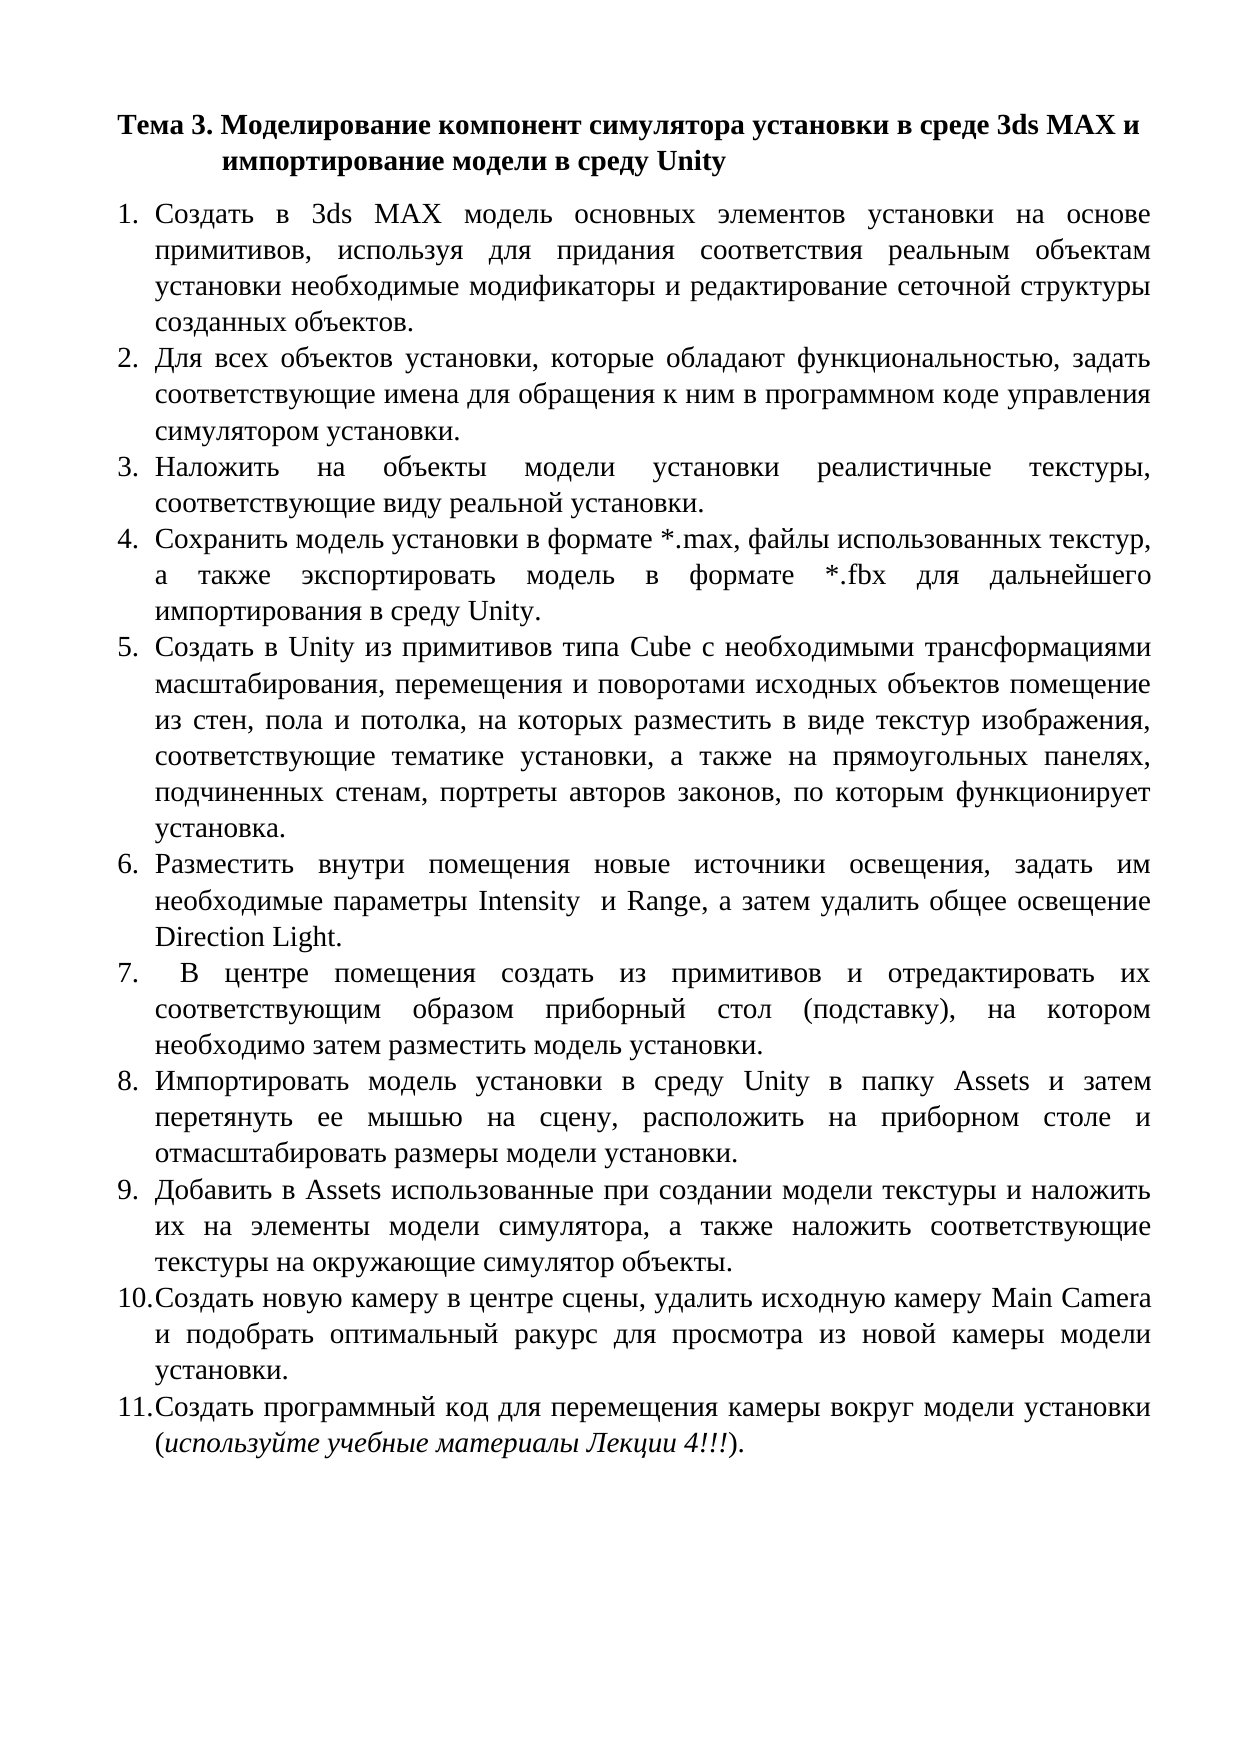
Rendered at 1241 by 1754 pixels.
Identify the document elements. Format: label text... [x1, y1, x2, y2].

list Разместить внутри помещения новые источники освещения, задать им необходимые параметры Intensity и Range, а затем удалить общее освещение Direction Light. [117, 846, 1152, 952]
list Создать в Unity из примитивов типа Cube с необходимыми трансформациями масштабирования, перемещения и поворотами исходных объектов помещение из стен, пола и потолка, на которых разместить в виде текстур изображения, соответствующие тематике установки, а также на прямоугольных панелях, подчиненных стенам, портреты авторов законов, по которым функционирует установка. [117, 629, 1152, 844]
list Для всех объектов установки, которые обладают функциональностью, задать соответствующие имена для обращения к ним в программном коде управления симулятором установки. [117, 373, 1152, 446]
list Добавить в Assets использованные при создании модели текстуры и наложить их на элементы модели симулятора, а также наложить соответствующие текстуры на окружающие симулятор объекты. [117, 1205, 1152, 1278]
list Создать новую камеру в центре сцены, удалить исходную камеру Main Camera и подобрать оптимальный ракурс для просмотра из новой камеры модели установки. [117, 1280, 1152, 1386]
list Сохранить модель установки в формате *.max, файлы использованных текстур, а также экспортировать модель в формате *.fbx для дальнейшего импортирования в среду Unity. [117, 521, 1152, 627]
list В центре помещения создать из примитивов и отредактировать их соответствующим образом приборный стол (подставку), на котором необходимо затем разместить модель установки. [117, 955, 1152, 1061]
list Импортировать модель установки в среду Unity в папку Assets и затем перетянуть ее мышью на сцену, расположить на приборном столе и отмасштабировать размеры модели установки. [117, 1063, 1152, 1169]
text Тема 3. Моделирование компонент симулятора установки в среде 3ds MAX и импортирование модели в среду Unity [117, 107, 1152, 177]
list Наложить на объекты модели установки реалистичные текстуры, соответствующие виду реальной установки. [117, 449, 1152, 518]
list Создать в 3ds MAX модель основных элементов установки на основе примитивов, используя для придания соответствия реальным объектам установки необходимые модификаторы и редактирование сеточной структуры созданных объектов. [117, 196, 1152, 338]
list Создать программный код для перемещения камеры вокруг модели установки (используйте учебные материалы Лекции 4!!!). [117, 1389, 1152, 1458]
